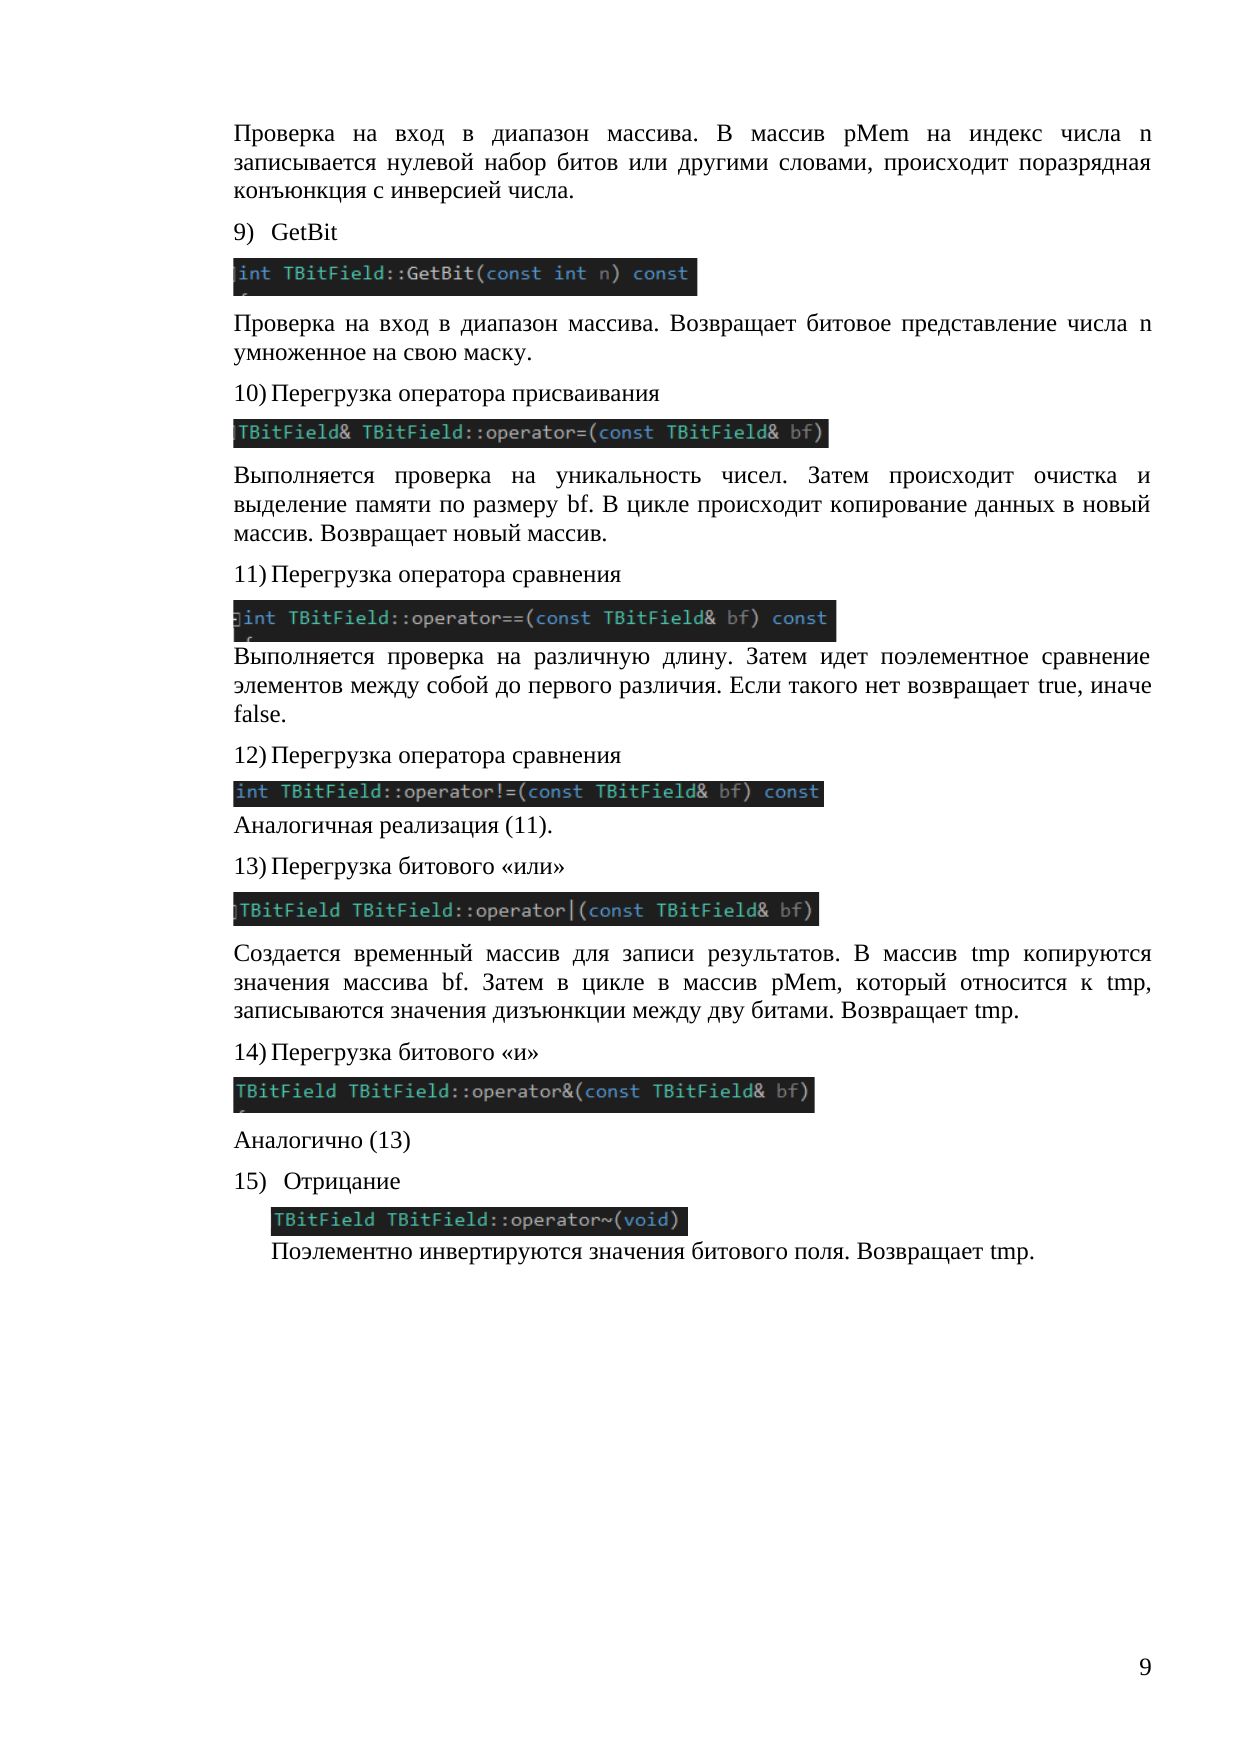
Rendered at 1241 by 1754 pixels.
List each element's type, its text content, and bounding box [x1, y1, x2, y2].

picture [233, 892, 820, 926]
list Перегрузка битового «или» [233, 851, 1152, 880]
text Выполняется проверка на уникальность чисел. Затем происходит очистка и выделение памяти по размеру bf. В цикле происходит копирование данных в новый массив. Возвращает новый массив. [233, 461, 1152, 547]
list GetBit [233, 217, 1152, 246]
text Аналогично (13) [233, 1125, 1152, 1153]
picture [270, 1207, 688, 1236]
picture [233, 600, 837, 642]
text Проверка на вход в диапазон массива. Возвращает битовое представление числа n умноженное на свою маску. [233, 308, 1152, 366]
list Перегрузка битового «и» [233, 1037, 1152, 1065]
text Выполняется проверка на различную длину. Затем идет поэлементное сравнение элементов между собой до первого различия. Если такого нет возвращает true, иначе false. [233, 601, 1152, 727]
picture [233, 781, 824, 807]
text Поэлементно инвертируются значения битового поля. Возвращает tmp. [271, 1207, 1152, 1265]
text Проверка на вход в диапазон массива. В массив pMem на индекс числа n записывается нулевой набор битов или другими словами, происходит поразрядная конъюнкция с инверсией числа. [233, 118, 1152, 204]
picture [233, 258, 698, 296]
text Создается временный массив для записи результатов. В массив tmp копируются значения массива bf. Затем в цикле в массив pMem, который относится к tmp, записываются значения дизъюнкции между дву битами. Возвращает tmp. [233, 938, 1152, 1024]
list Перегрузка оператора присваивания [233, 378, 1152, 407]
list Отрицание [233, 1166, 1152, 1195]
list Перегрузка оператора сравнения [233, 559, 1152, 588]
picture [233, 419, 829, 448]
picture [233, 1077, 815, 1113]
list Перегрузка оператора сравнения [233, 740, 1152, 769]
